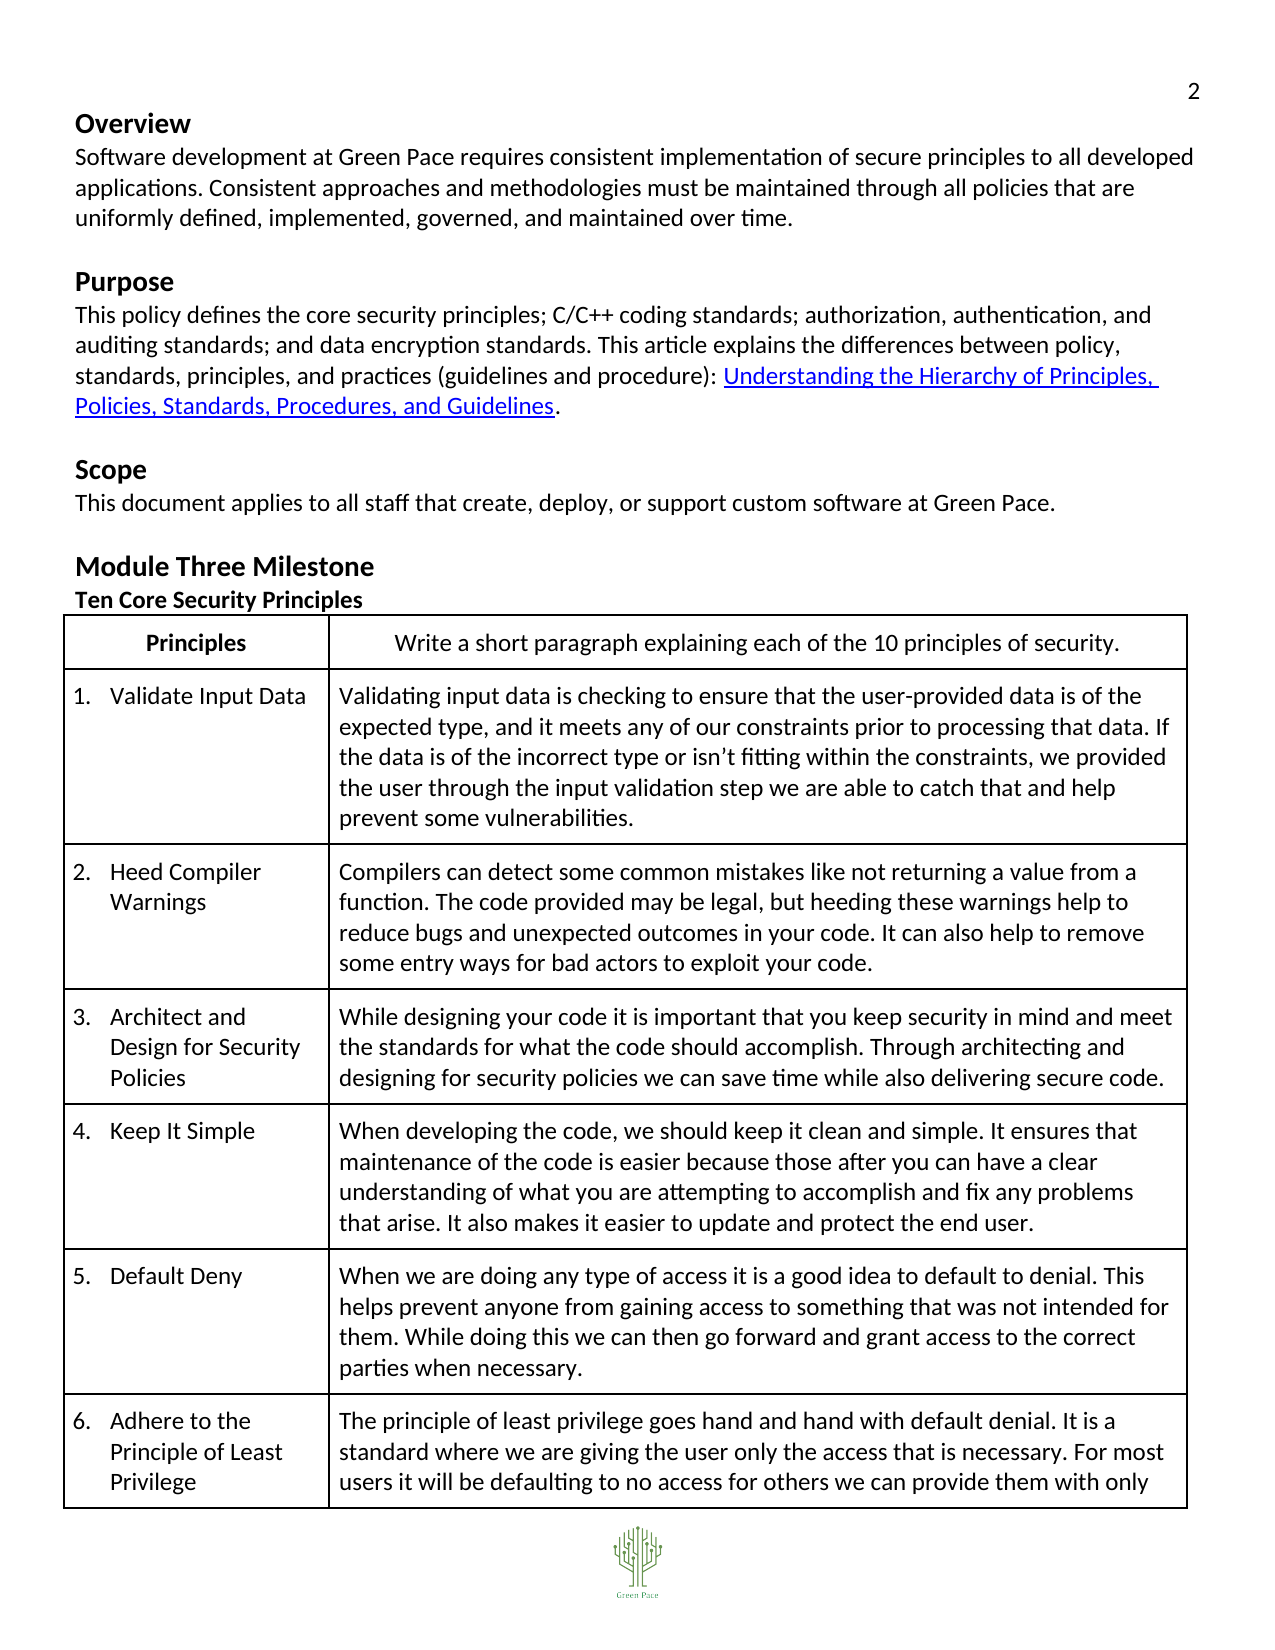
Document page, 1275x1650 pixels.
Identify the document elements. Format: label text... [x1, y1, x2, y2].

table_cell Validate Input Data [65, 670, 328, 843]
picture [605, 1521, 670, 1606]
subtitle Overview [75, 106, 1200, 141]
table_cell Heed Compiler Warnings [65, 845, 328, 988]
text This document applies to all staff that create, deploy, or support custom software at Green Pace. [75, 487, 1200, 518]
subtitle Ten Core Security Principles [75, 584, 1200, 614]
table_cell Keep It Simple [65, 1105, 328, 1248]
text Software development at Green Pace requires consistent implementation of secure principles to all developed applications. Consistent approaches and methodologies must be maintained through all policies that are uniformly defined, implemented, governed, and maintained over time. [75, 141, 1200, 233]
text This policy defines the core security principles; C/C++ coding standards; authorization, authentication, and auditing standards; and data encryption standards. This article explains the differences between policy, standards, principles, and practices (guidelines and procedure): Understanding the Hierarchy of Principles, Policies, Standards, Procedures, and Guidelines. [75, 299, 1200, 421]
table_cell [330, 1395, 1186, 1507]
table_cell Architect and Design for Security Policies [65, 990, 328, 1103]
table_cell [65, 1395, 328, 1507]
table_cell When we are doing any type of access it is a good idea to default to denial. This helps prevent anyone from gaining access to something that was not intended for them. While doing this we can then go forward and grant access to the correct parties when necessary. [330, 1250, 1186, 1393]
table_header Write a short paragraph explaining each of the 10 principles of security. [330, 616, 1186, 668]
subtitle Purpose [75, 263, 1200, 299]
subtitle Module Three Milestone [75, 548, 1200, 584]
table_cell Validating input data is checking to ensure that the user-provided data is of the expected type, and it meets any of our constraints prior to processing that data. If the data is of the incorrect type or isn’t fitting within the constraints, we provided the user through the input validation step we are able to catch that and help prevent some vulnerabilities. [330, 670, 1186, 843]
table_header Principles [65, 616, 328, 668]
table_cell When developing the code, we should keep it clean and simple. It ensures that maintenance of the code is easier because those after you can have a clear understanding of what you are attempting to accomplish and fix any problems that arise. It also makes it easier to update and protect the end user. [330, 1105, 1186, 1248]
table_cell While designing your code it is important that you keep security in mind and meet the standards for what the code should accomplish. Through architecting and designing for security policies we can save time while also delivering secure code. [330, 990, 1186, 1103]
subtitle Scope [75, 451, 1200, 487]
table_cell Compilers can detect some common mistakes like not returning a value from a function. The code provided may be legal, but heeding these warnings help to reduce bugs and unexpected outcomes in your code. It can also help to remove some entry ways for bad actors to exploit your code. [330, 845, 1186, 988]
table_cell Default Deny [65, 1250, 328, 1393]
